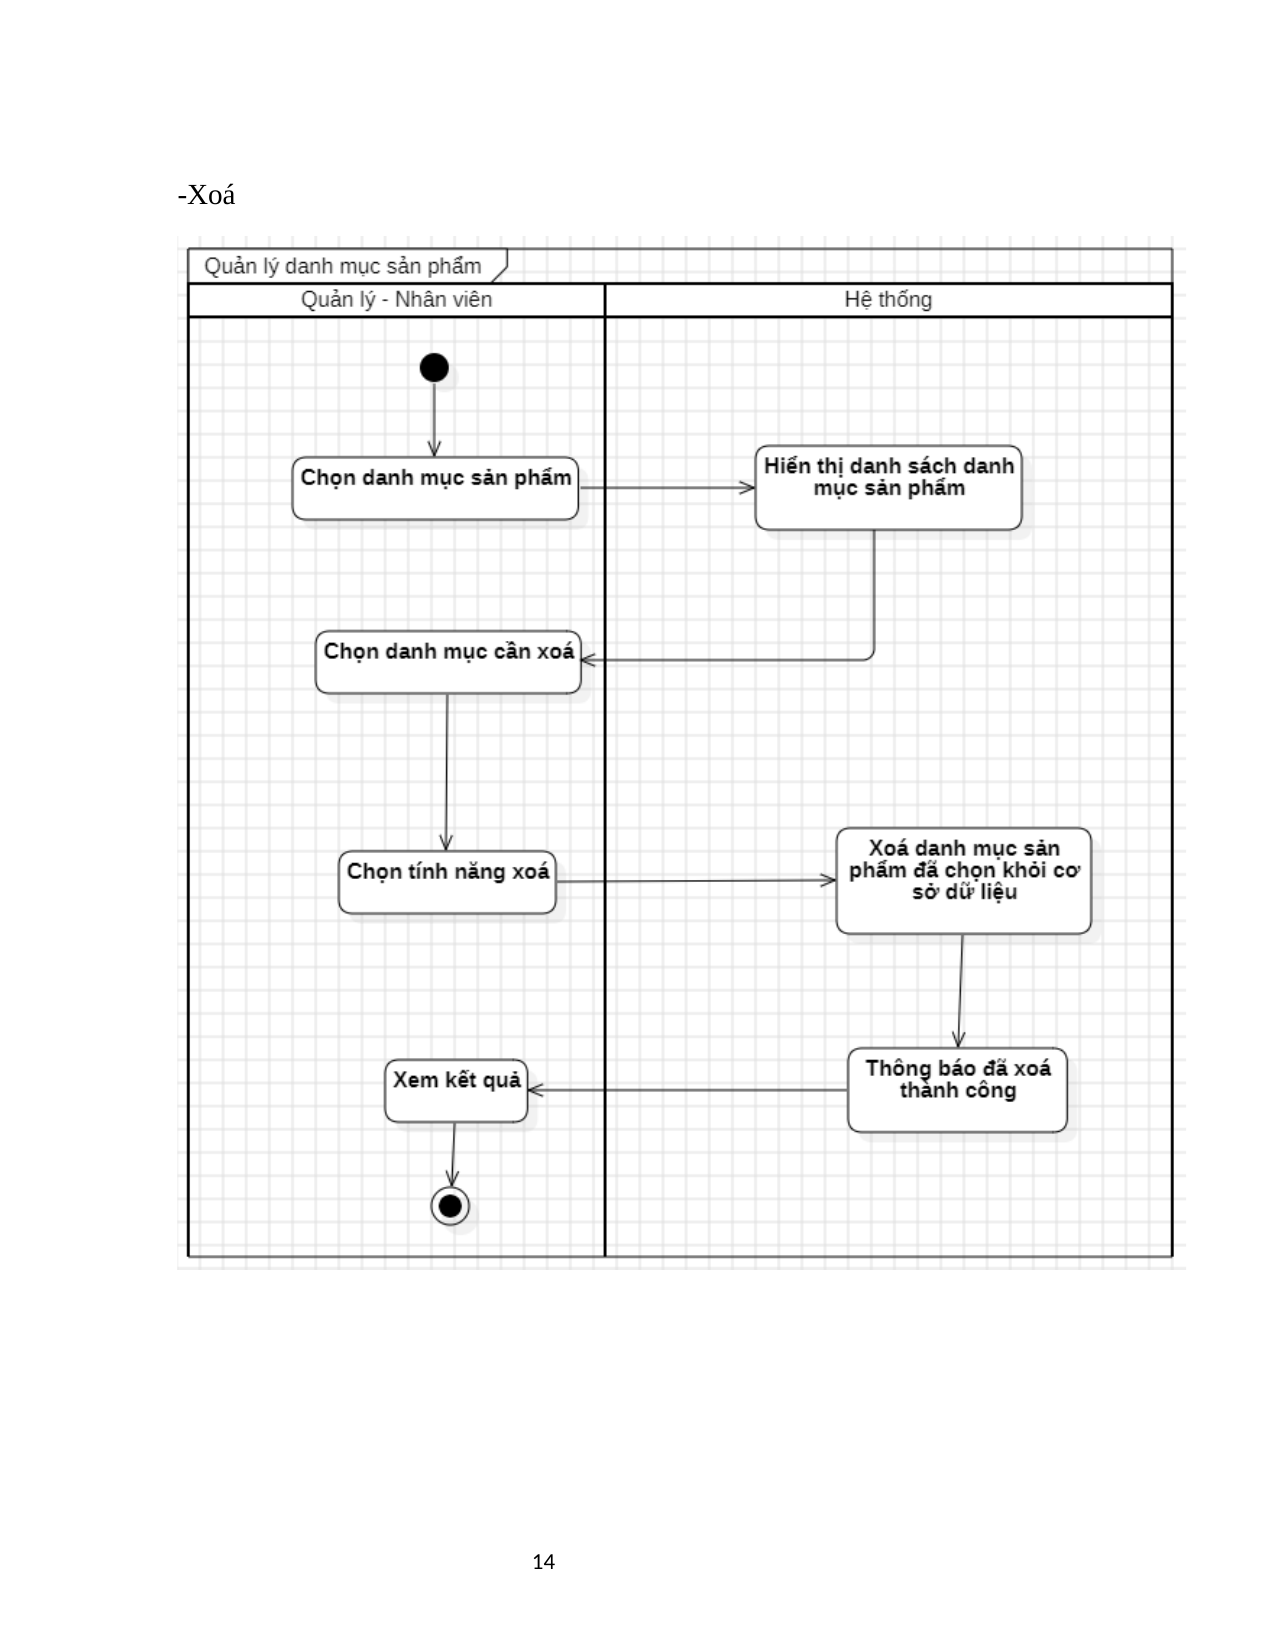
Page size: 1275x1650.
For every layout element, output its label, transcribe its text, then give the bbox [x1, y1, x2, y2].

text -Xoá [177, 177, 1186, 211]
picture [177, 236, 1187, 1270]
